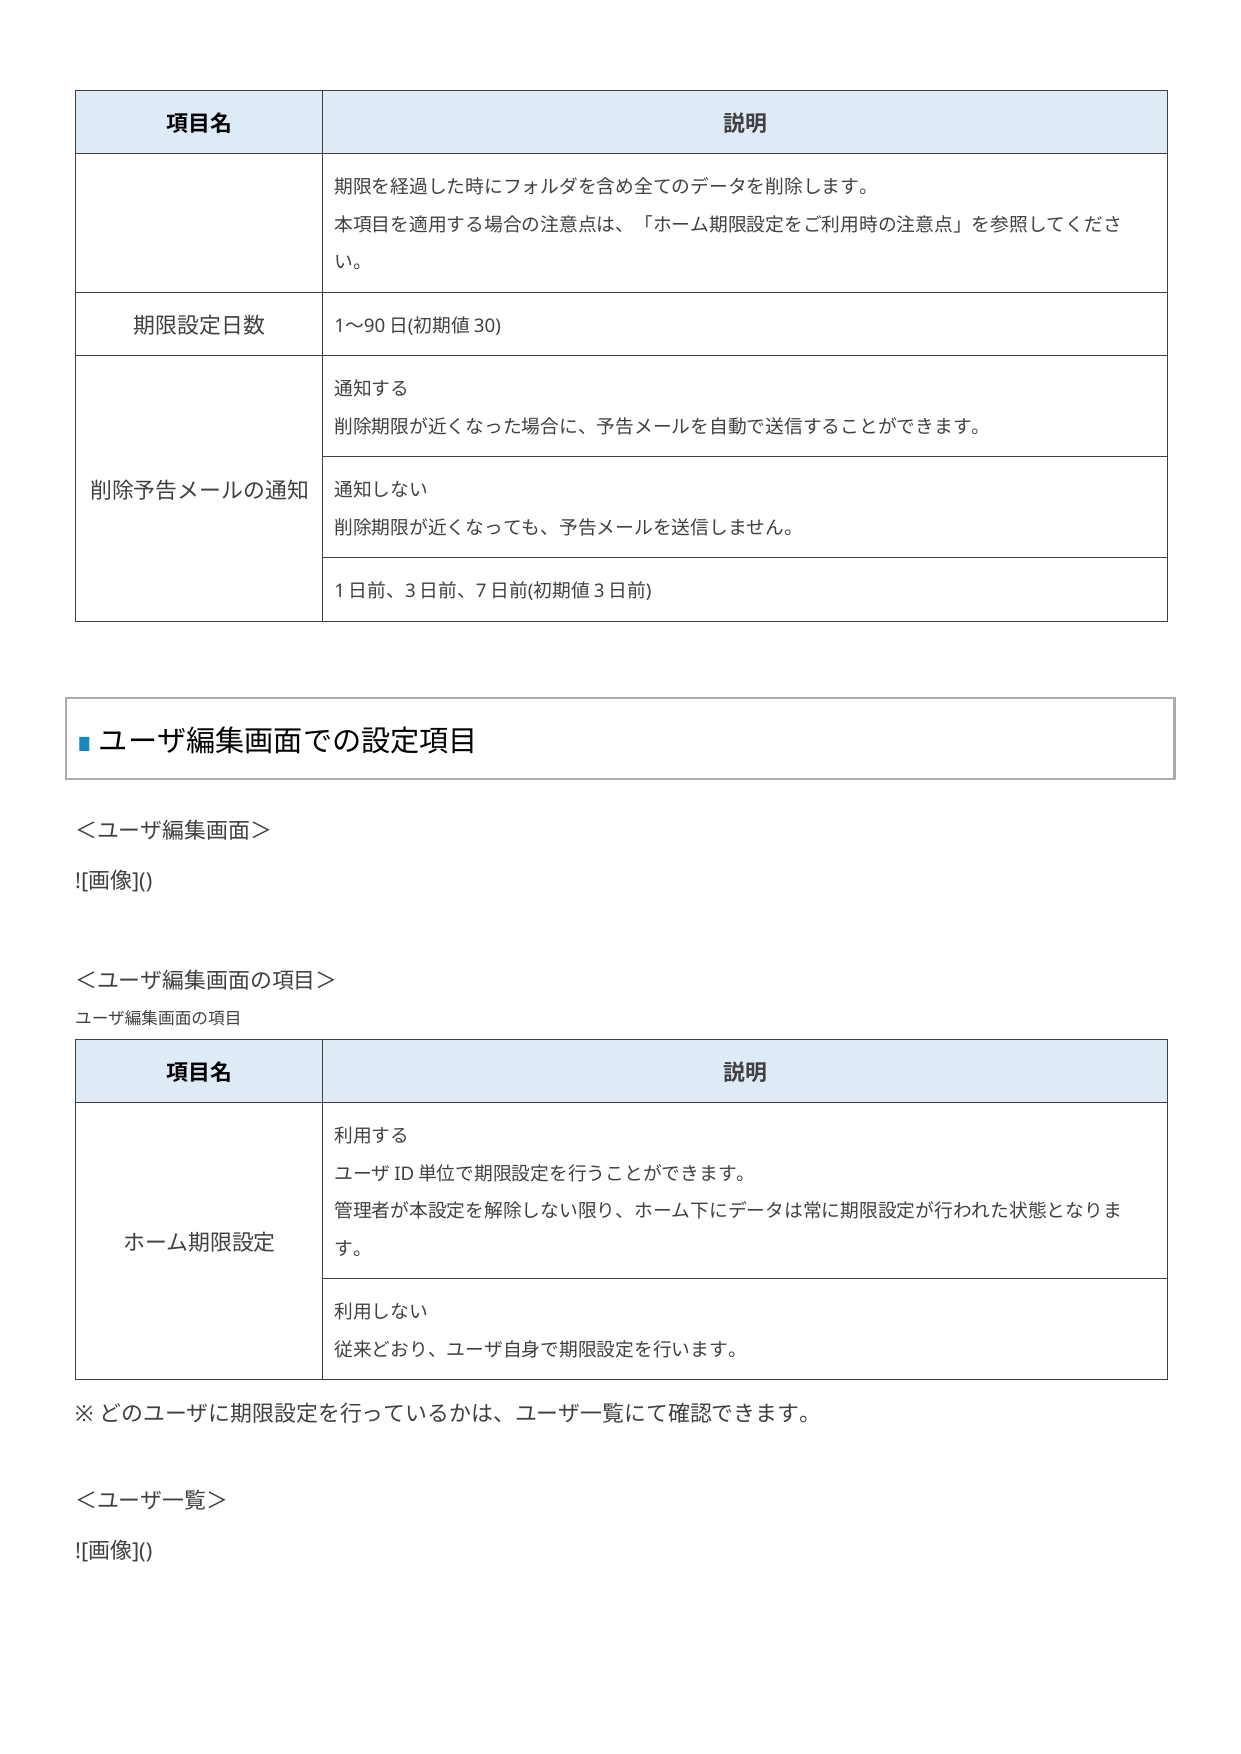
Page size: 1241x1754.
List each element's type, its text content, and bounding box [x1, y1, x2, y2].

table_header 説明 [323, 91, 1167, 153]
table_header 説明 [323, 1040, 1167, 1102]
text ＜ユーザ編集画面＞ [75, 811, 1165, 848]
text ユーザ編集画面での設定項目 [67, 699, 1173, 778]
text ＜ユーザ一覧＞ [75, 1480, 1165, 1518]
text ※ どのユーザに期限設定を行っているかは、ユーザ一覧にて確認できます。 [75, 1393, 1165, 1430]
subtitle ユーザ編集画面の項目 [75, 998, 1165, 1036]
table_cell ホーム期限設定 [76, 1103, 322, 1379]
table_header 項目名 [76, 1040, 322, 1102]
table_cell 通知する 削除期限が近くなった場合に、予告メールを自動で送信することができます。 [323, 356, 1167, 456]
table_cell 通知しない 削除期限が近くなっても、予告メールを送信しません。 [323, 457, 1167, 557]
table_cell 1～90日(初期値 30) [323, 293, 1167, 355]
table_cell 利用する ユーザID単位で期限設定を行うことができます。 管理者が本設定を解除しない限り、ホーム下にデータは常に期限設定が行われた状態となります。 [323, 1103, 1167, 1278]
table_cell 期限設定日数 [76, 293, 322, 355]
text ![画像]() [75, 1530, 1165, 1568]
table_header 項目名 [76, 91, 322, 153]
table_cell 削除予告メールの通知 [76, 356, 322, 621]
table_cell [323, 154, 1167, 292]
table_cell 1日前、3日前、7日前(初期値 3日前) [323, 558, 1167, 621]
table_cell 利用しない 従来どおり、ユーザ自身で期限設定を行います。 [323, 1279, 1167, 1379]
text ＜ユーザ編集画面の項目＞ [75, 961, 1165, 998]
text ![画像]() [75, 861, 1165, 898]
